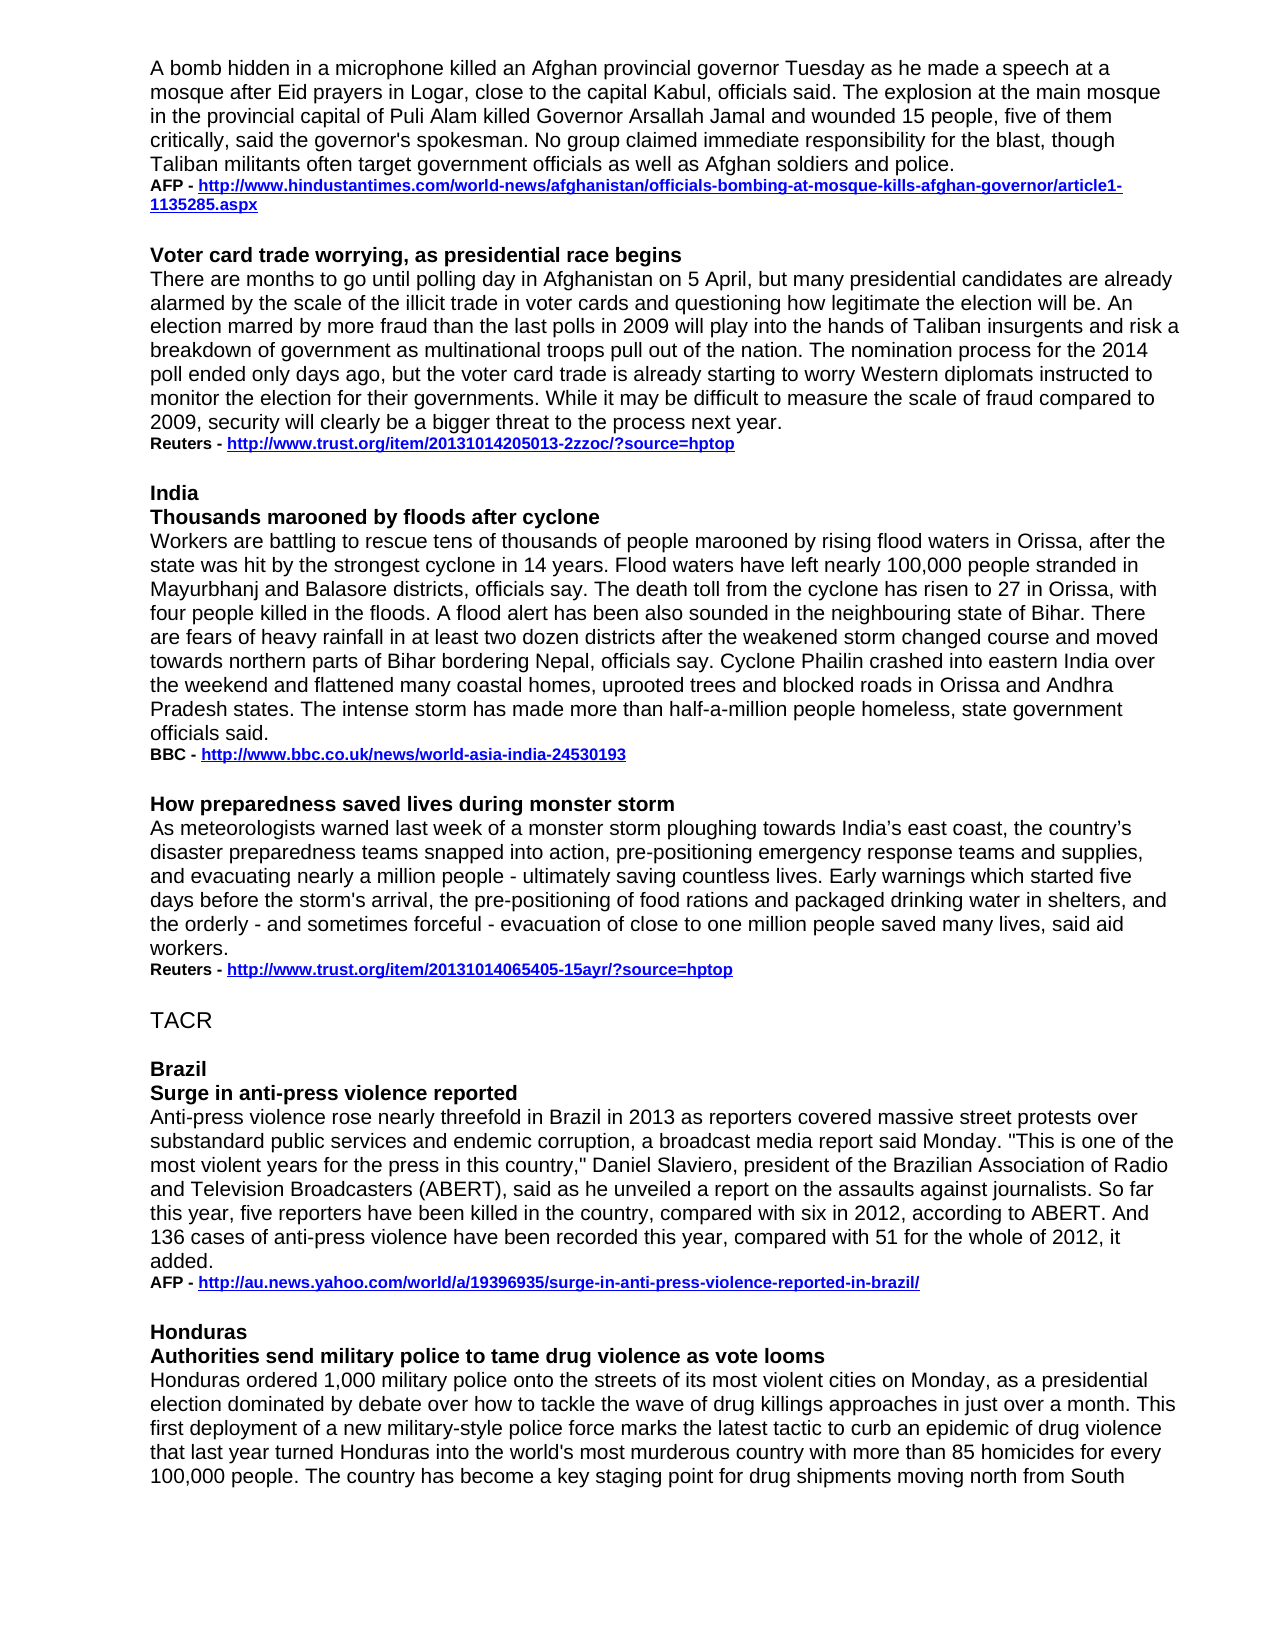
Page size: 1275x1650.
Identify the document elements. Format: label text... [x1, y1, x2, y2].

text Brazil [150, 1057, 1181, 1081]
text AFP - http://au.news.yahoo.com/world/a/19396935/surge-in-anti-press-violence-reported-in-brazil/ [150, 1273, 1181, 1292]
text Surge in anti-press violence reported [150, 1081, 1181, 1105]
text AFP - http://www.hindustantimes.com/world-news/afghanistan/officials-bombing-at-mosque-kills-afghan-governor/article1-1135285.aspx [150, 176, 1181, 214]
text Workers are battling to rescue tens of thousands of people marooned by rising flood waters in Orissa, after the state was hit by the strongest cyclone in 14 years. Flood waters have left nearly 100,000 people stranded in Mayurbhanj and Balasore districts, officials say. The death toll from the cyclone has risen to 27 in Orissa, with four people killed in the floods. A flood alert has been also sounded in the neighbouring state of Bihar. There are fears of heavy rainfall in at least two dozen districts after the weakened storm changed course and moved towards northern parts of Bihar bordering Nepal, officials say. Cyclone Phailin crashed into eastern India over the weekend and flattened many coastal homes, uprooted trees and blocked roads in Orissa and Andhra Pradesh states. The intense storm has made more than half-a-million people homeless, state government officials said. [150, 529, 1181, 745]
text BBC - http://www.bbc.co.uk/news/world-asia-india-24530193 [150, 745, 1181, 764]
text A bomb hidden in a microphone killed an Afghan provincial governor Tuesday as he made a speech at a mosque after Eid prayers in Logar, close to the capital Kabul, officials said. The explosion at the main mosque in the provincial capital of Puli Alam killed Governor Arsallah Jamal and wounded 15 people, five of them critically, said the governor's spokesman. No group claimed immediate responsibility for the blast, though Taliban militants often target government officials as well as Afghan soldiers and police. [150, 56, 1181, 176]
text Honduras [150, 1320, 1181, 1344]
text Reuters - http://www.trust.org/item/20131014205013-2zzoc/?source=hptop [150, 434, 1181, 453]
text There are months to go until polling day in Afghanistan on 5 April, but many presidential candidates are already alarmed by the scale of the illicit trade in voter cards and questioning how legitimate the election will be. An election marred by more fraud than the last polls in 2009 will play into the hands of Taliban insurgents and risk a breakdown of government as multinational troops pull out of the nation. The nomination process for the 2014 poll ended only days ago, but the voter card trade is already starting to worry Western diplomats instructed to monitor the election for their governments. While it may be difficult to measure the scale of fraud compared to 2009, security will clearly be a bigger threat to the process next year. [150, 266, 1181, 434]
text TACR [150, 1007, 1181, 1033]
text India [150, 481, 1181, 505]
text How preparedness saved lives during monster storm [150, 792, 1181, 816]
text Voter card trade worrying, as presidential race begins [150, 242, 1181, 266]
text Reuters - http://www.trust.org/item/20131014065405-15ayr/?source=hptop [150, 960, 1181, 979]
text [150, 1368, 1181, 1488]
text Authorities send military police to tame drug violence as vote looms [150, 1344, 1181, 1368]
text Thousands marooned by floods after cyclone [150, 505, 1181, 529]
text As meteorologists warned last week of a monster storm ploughing towards India’s east coast, the country’s disaster preparedness teams snapped into action, pre-positioning emergency response teams and supplies, and evacuating nearly a million people - ultimately saving countless lives. Early warnings which started five days before the storm's arrival, the pre-positioning of food rations and packaged drinking water in shelters, and the orderly - and sometimes forceful - evacuation of close to one million people saved many lives, said aid workers. [150, 816, 1181, 960]
text Anti-press violence rose nearly threefold in Brazil in 2013 as reporters covered massive street protests over substandard public services and endemic corruption, a broadcast media report said Monday. "This is one of the most violent years for the press in this country," Daniel Slaviero, president of the Brazilian Association of Radio and Television Broadcasters (ABERT), said as he unveiled a report on the assaults against journalists. So far this year, five reporters have been killed in the country, compared with six in 2012, according to ABERT. And 136 cases of anti-press violence have been recorded this year, compared with 51 for the whole of 2012, it added. [150, 1105, 1181, 1273]
